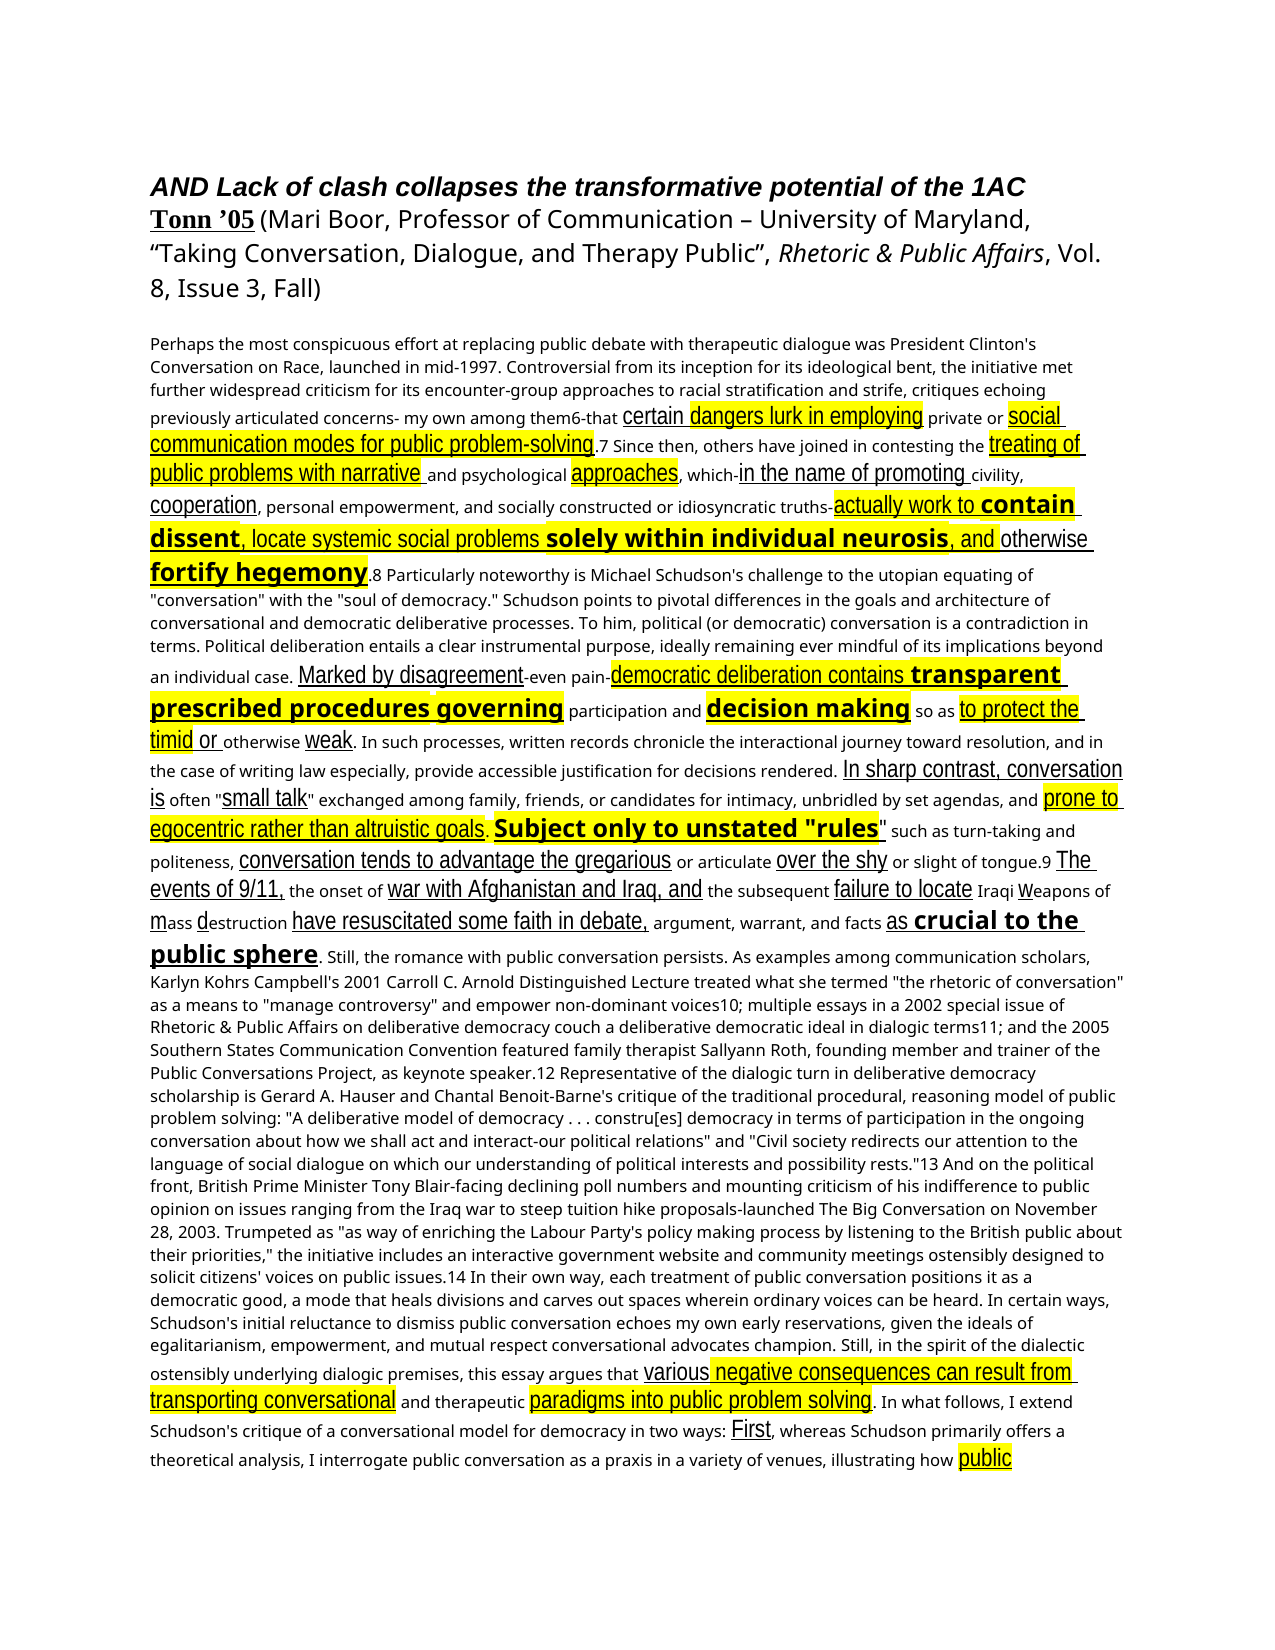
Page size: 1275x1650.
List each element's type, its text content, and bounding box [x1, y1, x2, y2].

text Tonn ’05 (Mari Boor, Professor of Communication – University of Maryland, “Taking Conversation, Dialogue, and Therapy Public”, Rhetoric & Public Affairs, Vol. 8, Issue 3, Fall) [150, 202, 1125, 304]
text AND Lack of clash collapses the transformative potential of the 1AC [150, 171, 1125, 202]
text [150, 333, 1125, 1471]
